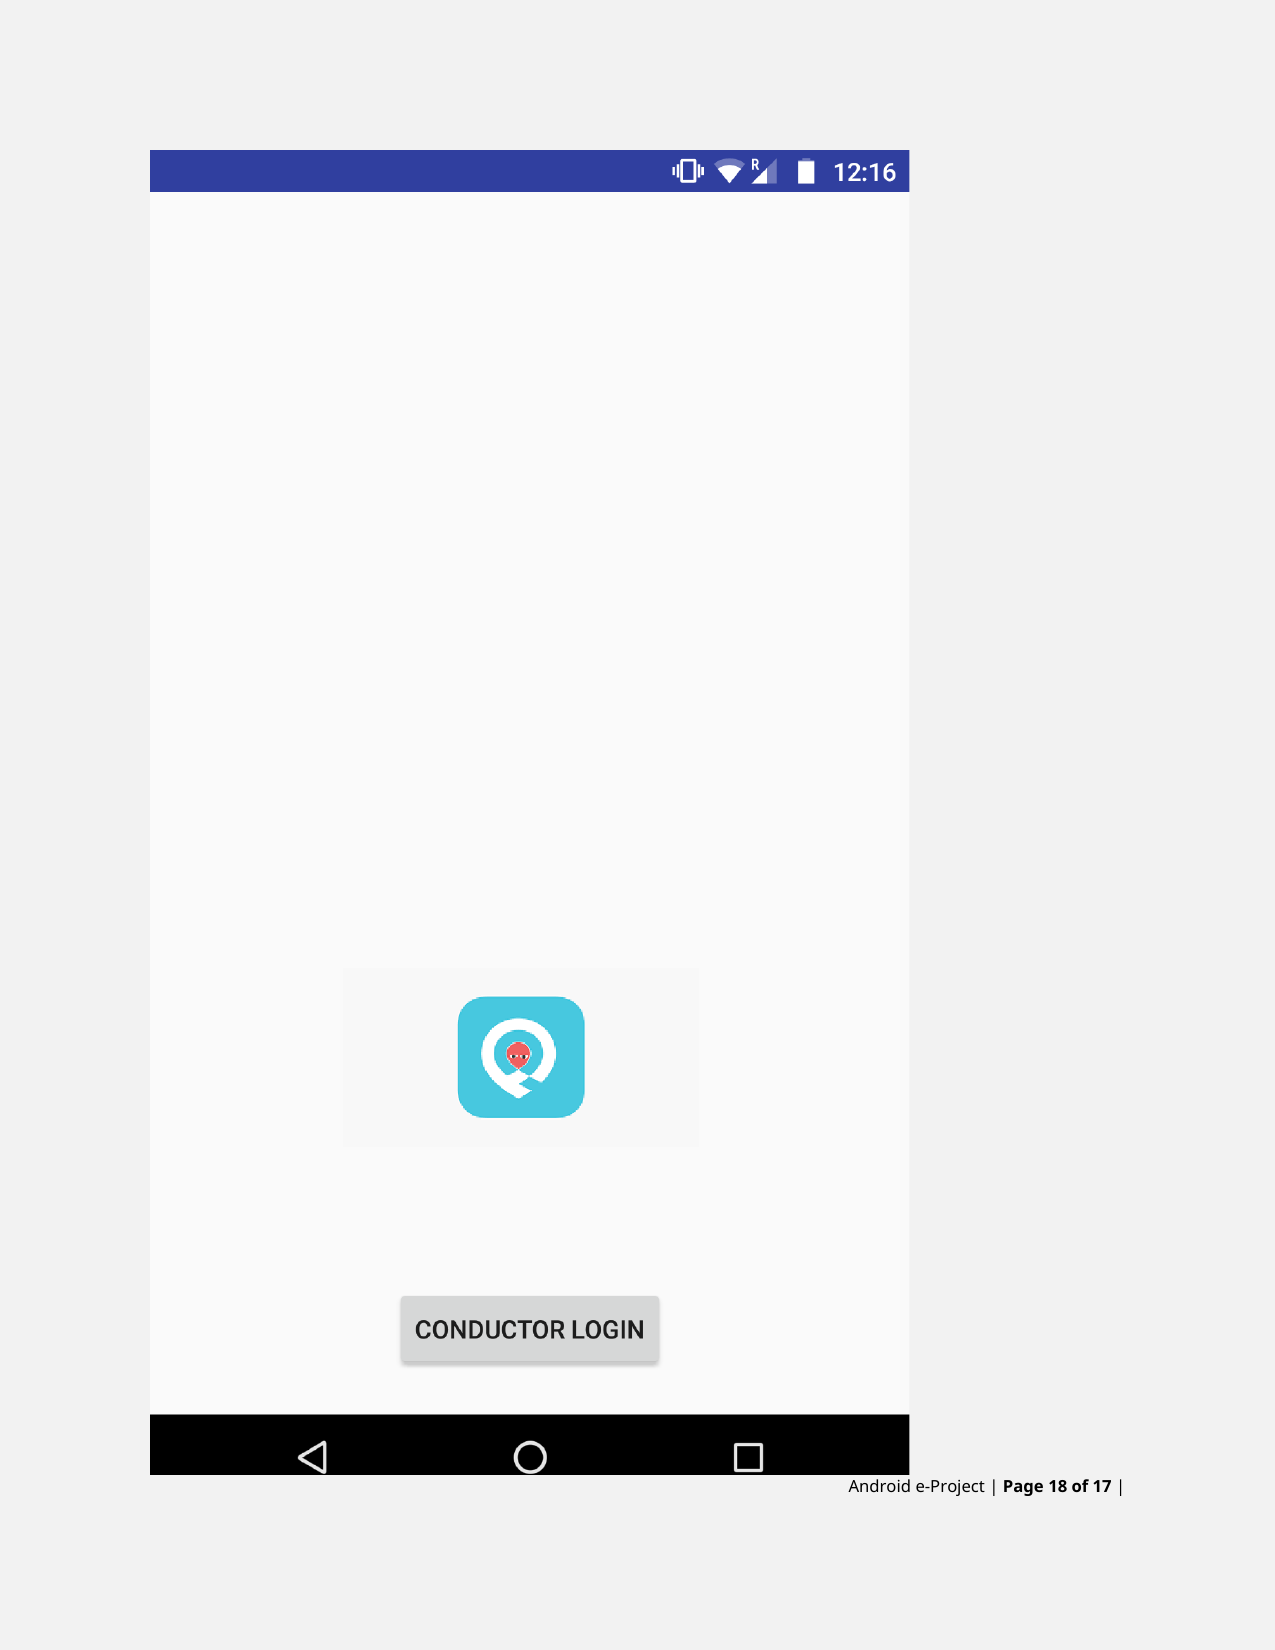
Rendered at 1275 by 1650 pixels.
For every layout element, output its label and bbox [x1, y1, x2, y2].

picture [150, 150, 910, 1475]
